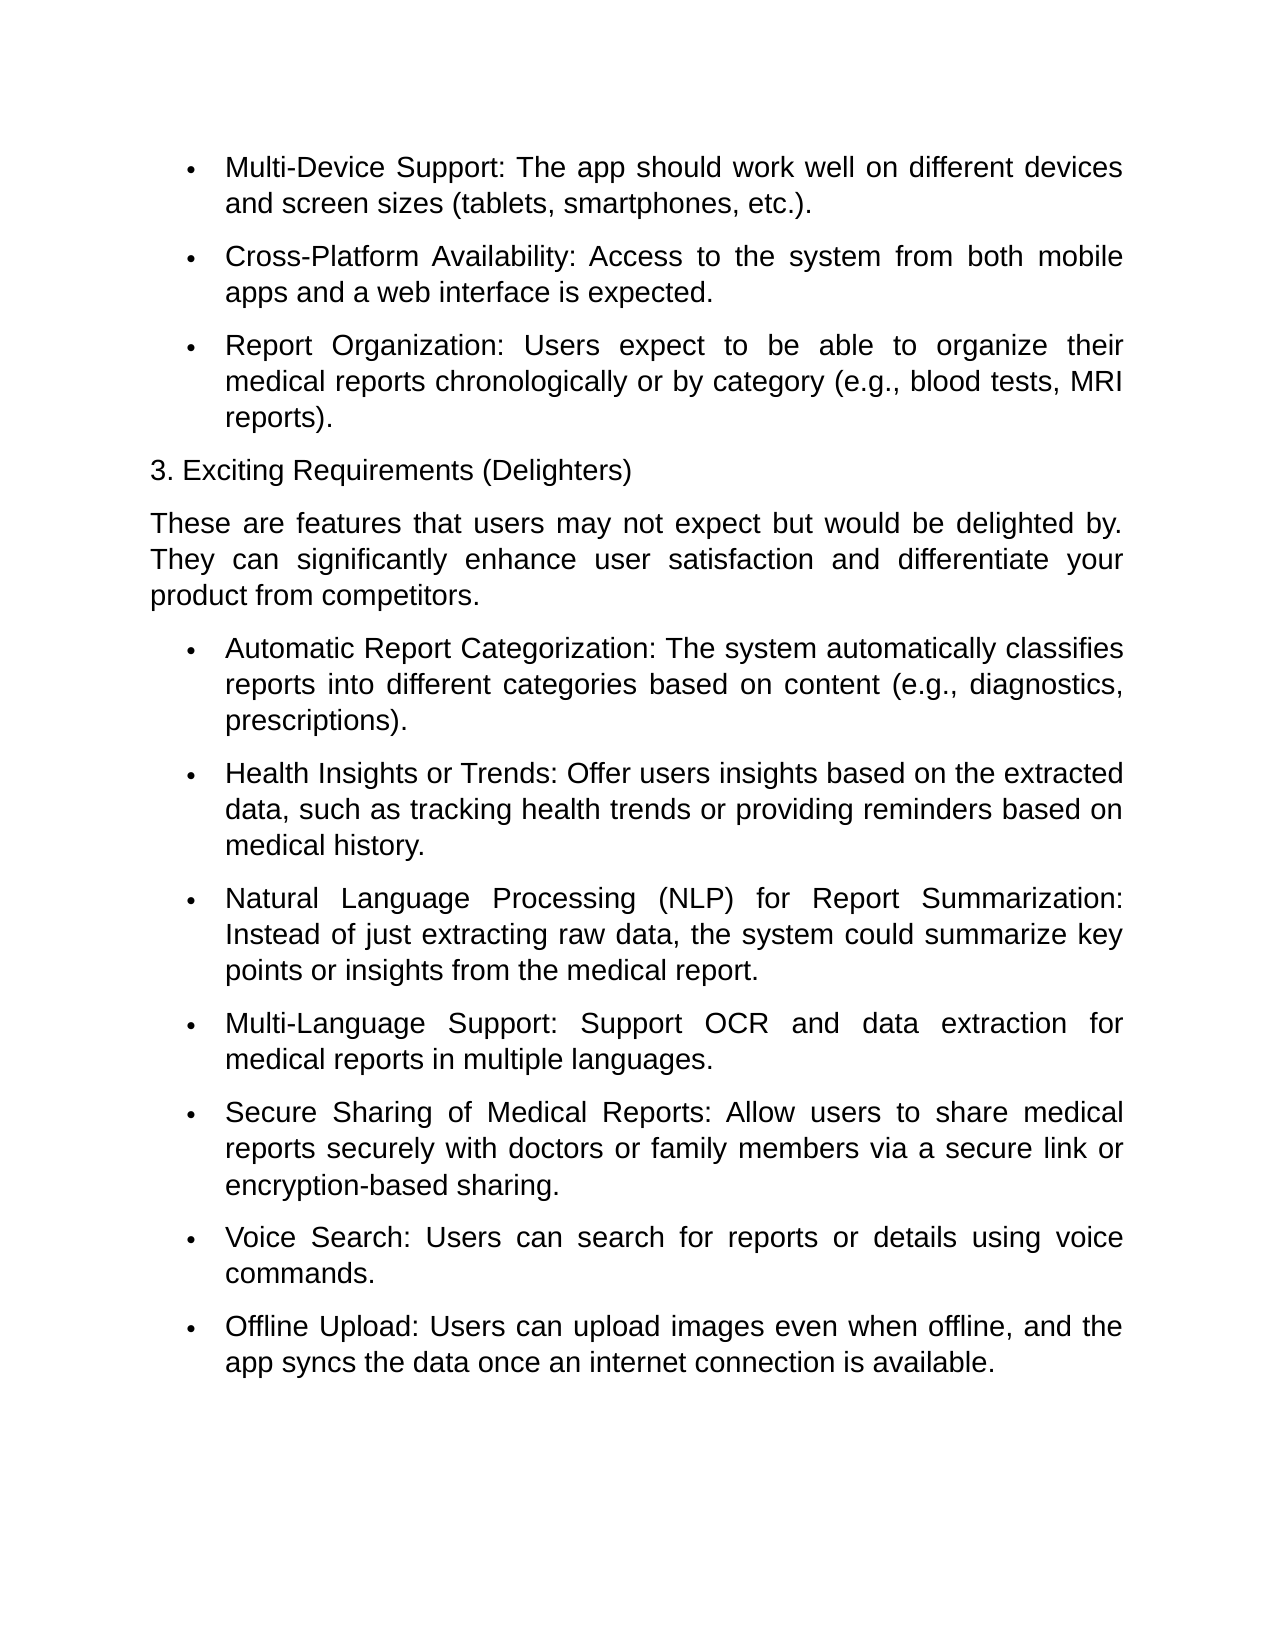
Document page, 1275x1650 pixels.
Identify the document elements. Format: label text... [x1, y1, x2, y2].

list Voice Search: Users can search for reports or details using voice commands. [187, 1220, 1125, 1290]
list Natural Language Processing (NLP) for Report Summarization: Instead of just extracting raw data, the system could summarize key points or insights from the medical report. [187, 881, 1125, 987]
list Report Organization: Users expect to be able to organize their medical reports chronologically or by category (e.g., blood tests, MRI reports). [187, 328, 1125, 434]
text 3. Exciting Requirements (Delighters) [150, 453, 1125, 487]
list Multi-Device Support: The app should work well on different devices and screen sizes (tablets, smartphones, etc.). [187, 150, 1125, 220]
list Multi-Language Support: Support OCR and data extraction for medical reports in multiple languages. [187, 1006, 1125, 1076]
list Secure Sharing of Medical Reports: Allow users to share medical reports securely with doctors or family members via a secure link or encryption-based sharing. [187, 1095, 1125, 1201]
list Health Insights or Trends: Offer users insights based on the extracted data, such as tracking health trends or providing reminders based on medical history. [187, 756, 1125, 862]
text These are features that users may not expect but would be delighted by. They can significantly enhance user satisfaction and differentiate your product from competitors. [150, 506, 1125, 612]
list Offline Upload: Users can upload images even when offline, and the app syncs the data once an internet connection is available. [187, 1309, 1125, 1379]
list Automatic Report Categorization: The system automatically classifies reports into different categories based on content (e.g., diagnostics, prescriptions). [187, 631, 1125, 737]
list Cross-Platform Availability: Access to the system from both mobile apps and a web interface is expected. [187, 239, 1125, 309]
